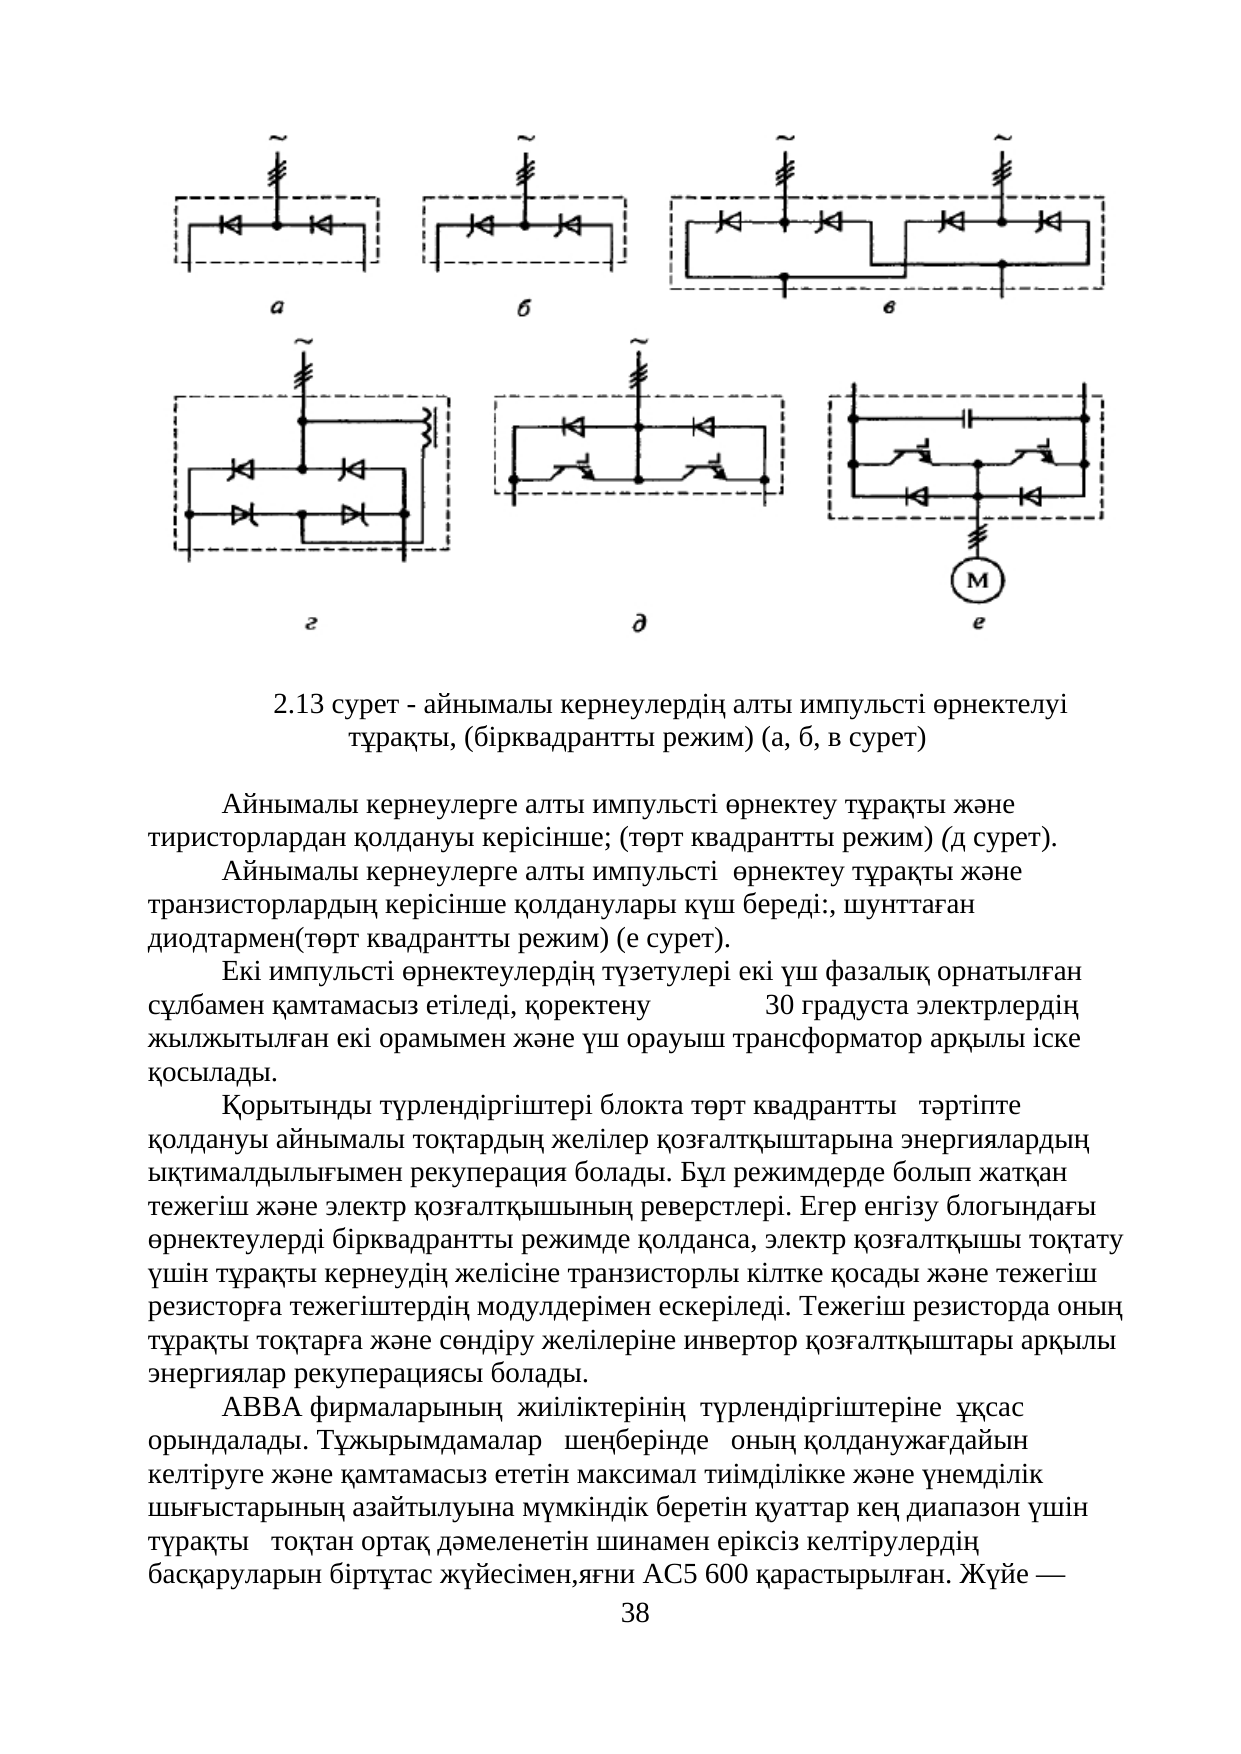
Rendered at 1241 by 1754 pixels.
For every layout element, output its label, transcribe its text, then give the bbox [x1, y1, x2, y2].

text 38 [621, 1590, 1240, 1630]
text Екі импульсті өрнектеулердің түзетулері екі үш фазалық орнатылған [221, 954, 1240, 987]
text түрақты тоқтан ортақ дәмеленетін шинамен еріксіз келтірулердің [148, 1523, 1240, 1557]
text тежегіш және электр қозғалтқышының реверстлері. Егер енгізу блогындағы [148, 1188, 1240, 1222]
text Айнымалы кернеулерге алты импульсті өрнектеу тұрақты және [221, 853, 1240, 887]
text сұлбамен қамтамасыз етіледі, қоректену [148, 987, 764, 1021]
text энергиялар рекуперациясы болады. [148, 1356, 1240, 1389]
text тұрақты, (бірквадрантты режим) (а, б, в сурет) [348, 720, 1240, 753]
text қосылады. [148, 1054, 1240, 1088]
text орындалады. Тұжырымдамалар шеңберінде оның қолданужағдайын [148, 1423, 1240, 1456]
text транзисторлардың керісінше қолданулары күш береді:, шунттаған [148, 887, 1240, 921]
text Қорытынды түрлендіргіштері блокта төрт квадрантты тәртіпте [221, 1088, 1240, 1122]
text 2.13 сурет - айнымалы кернеулердің алты импульсті өрнектелуі [273, 687, 1240, 720]
text қолдануы айнымалы тоқтардың желілер қозғалтқыштарына энергиялардың [148, 1122, 1240, 1155]
text АВВA фирмаларының жиіліктерінің түрлендіргіштеріне ұқсас [221, 1389, 1240, 1423]
text келтіруге және қамтамасыз ететін максимал тиімділікке және үнемділік [148, 1456, 1240, 1490]
text өрнектеулерді бірквадрантты режимде қолданса, электр қозғалтқышы тоқтату [148, 1222, 1240, 1255]
picture [152, 117, 1131, 655]
text 30 градуста электрлердің [765, 987, 1240, 1021]
text жылжытылған екі орамымен және үш орауыш трансформатор арқылы іске [148, 1021, 1240, 1054]
text резисторға тежегіштердің модулдерімен ескеріледі. Тежегіш резисторда оның [148, 1289, 1240, 1322]
text ықтималдылығымен рекуперация болады. Бұл режимдерде болып жатқан [148, 1155, 1240, 1188]
text басқаруларын біртұтас жүйесімен,яғни АС5 600 қарастырылған. Жүйе — [148, 1557, 1240, 1590]
text үшін тұрақты кернеудің желісіне транзисторлы кілтке қосады және тежегіш [148, 1255, 1240, 1289]
text шығыстарының азайтылуына мүмкіндік беретін қуаттар кең диапазон үшін [148, 1490, 1240, 1523]
text Айнымалы кернеулерге алты импульсті өрнектеу тұрақты және [221, 788, 1240, 820]
text тұрақты тоқтарға және сөндіру желілеріне инвертор қозғалтқыштары арқылы [148, 1322, 1240, 1356]
text тиристорлардан қолдануы керісінше; (төрт квадрантты режим) (д сурет). [148, 820, 1240, 853]
text диодтармен(төрт квадрантты режим) (е сурет). [148, 921, 1240, 954]
